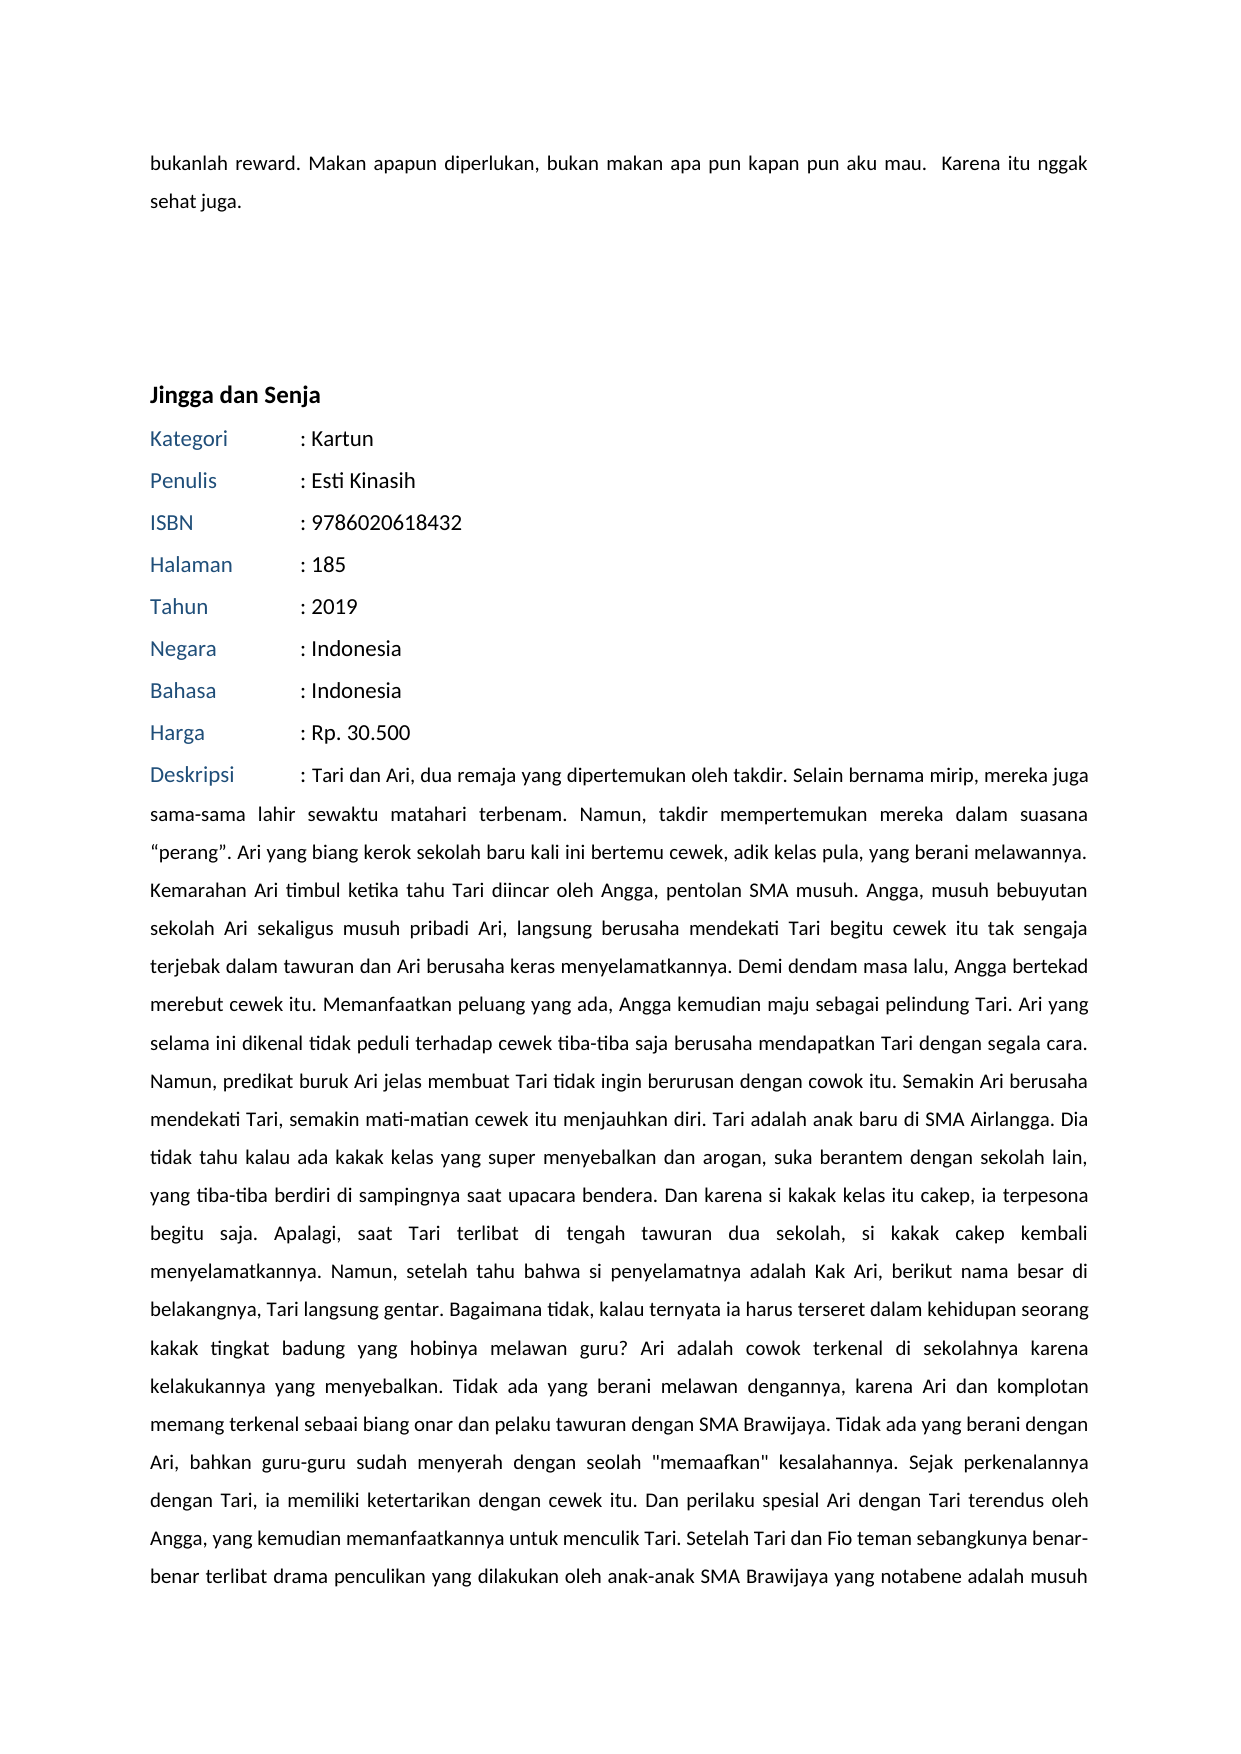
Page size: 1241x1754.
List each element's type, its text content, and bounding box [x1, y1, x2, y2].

text ISBN : 9786020618432 [150, 508, 1090, 536]
text Kategori : Kartun [150, 424, 1090, 452]
text Harga : Rp. 30.500 [150, 718, 1090, 746]
text Bahasa : Indonesia [150, 676, 1090, 704]
text Jingga dan Senja [150, 379, 1090, 409]
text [150, 150, 1090, 213]
text Tahun : 2019 [150, 592, 1090, 620]
text Halaman : 185 [150, 550, 1090, 578]
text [150, 760, 1090, 1589]
text Penulis : Esti Kinasih [150, 466, 1090, 494]
text Negara : Indonesia [150, 634, 1090, 662]
